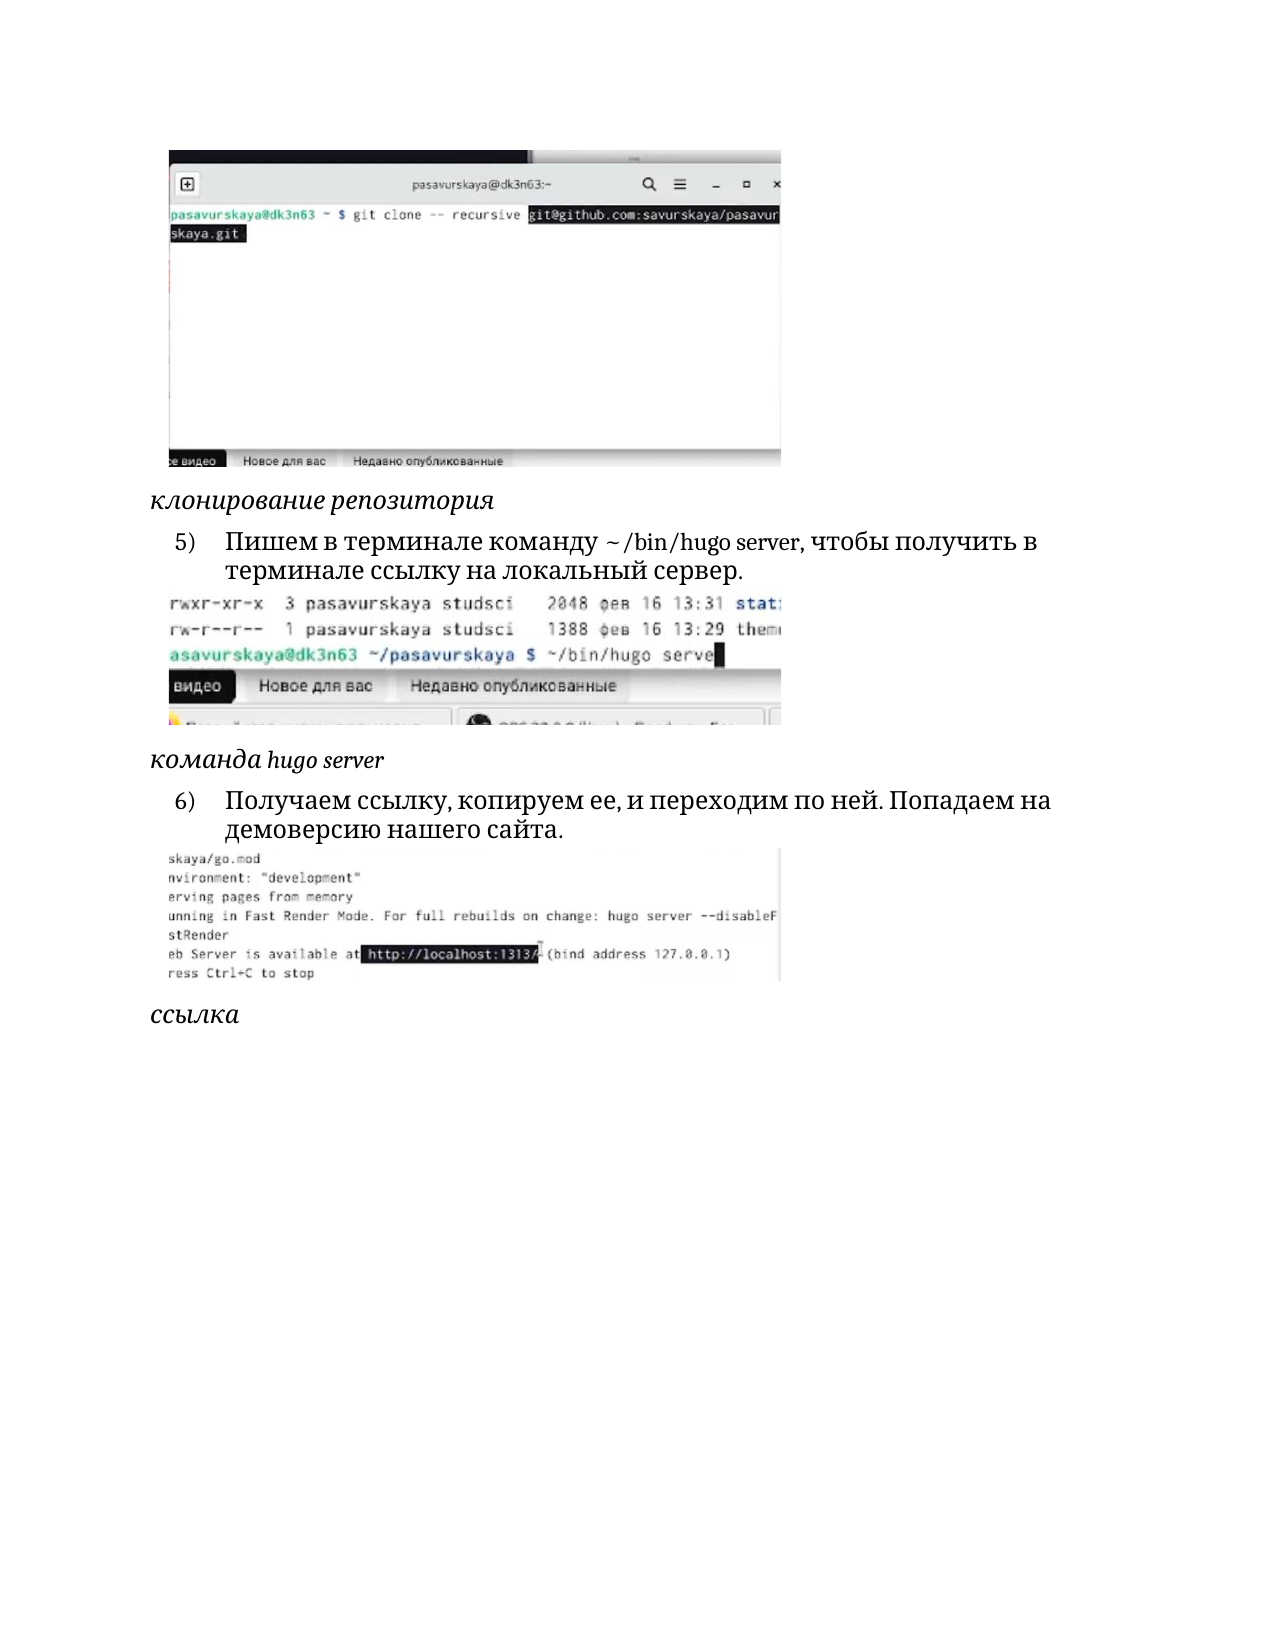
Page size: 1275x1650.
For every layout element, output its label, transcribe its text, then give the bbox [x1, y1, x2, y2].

picture [168, 589, 782, 725]
text ссылка [150, 1001, 1125, 1030]
text команда hugo server [150, 746, 1125, 774]
list Пишем в терминале команду ~/bin/hugo server, чтобы получить в терминале ссылку на локальный сервер. [175, 528, 1125, 586]
text клонирование репозитория [150, 487, 1125, 516]
picture [168, 150, 782, 467]
list Получаем ссылку, копируем ее, и переходим по ней. Попадаем на демоверсию нашего сайта. [175, 787, 1125, 844]
picture [168, 848, 782, 981]
